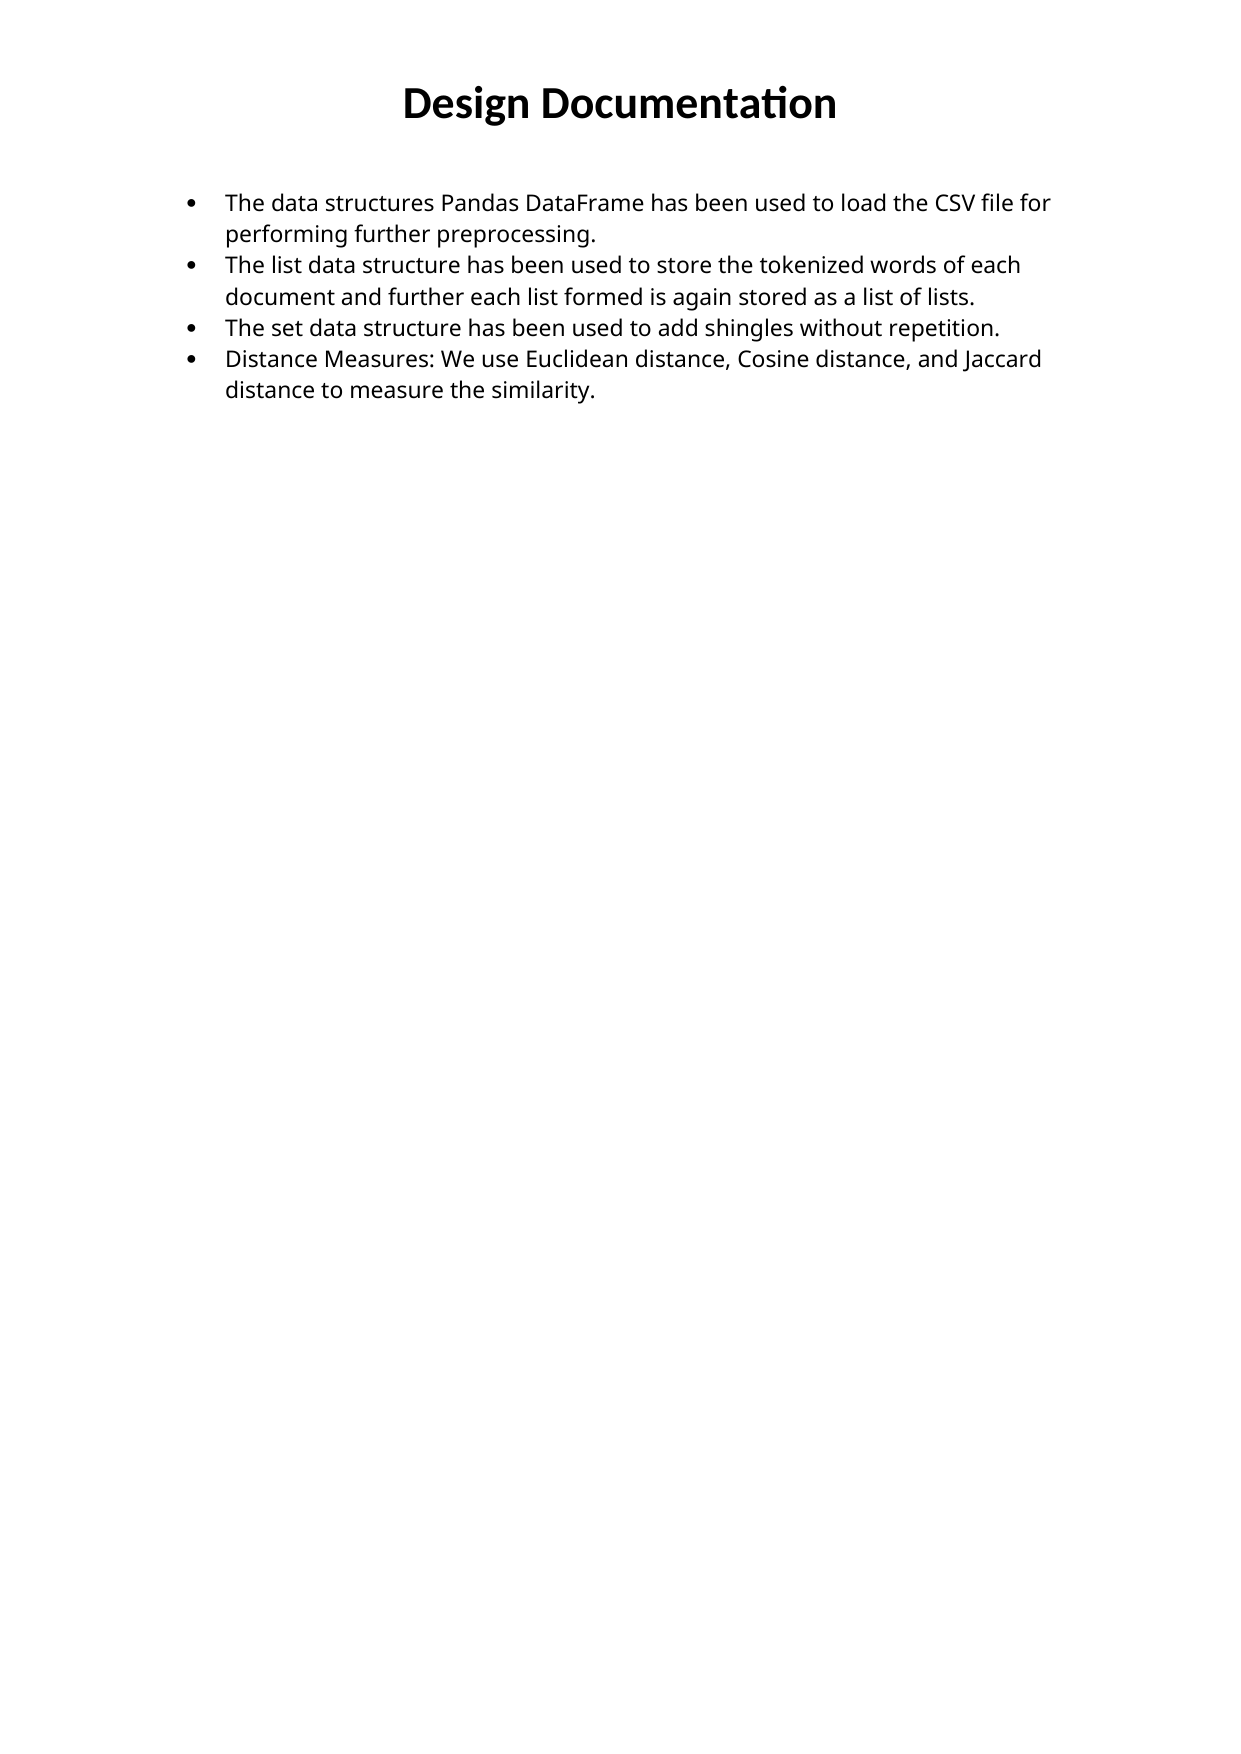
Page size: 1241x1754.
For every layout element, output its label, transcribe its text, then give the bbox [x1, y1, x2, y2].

list The set data structure has been used to add shingles without repetition. [187, 312, 1090, 343]
list The list data structure has been used to store the tokenized words of each document and further each list formed is again stored as a list of lists. [187, 249, 1090, 312]
list The data structures Pandas DataFrame has been used to load the CSV file for performing further preprocessing. [187, 187, 1090, 249]
list Distance Measures: We use Euclidean distance, Cosine distance, and Jaccard distance to measure the similarity. [187, 343, 1090, 406]
